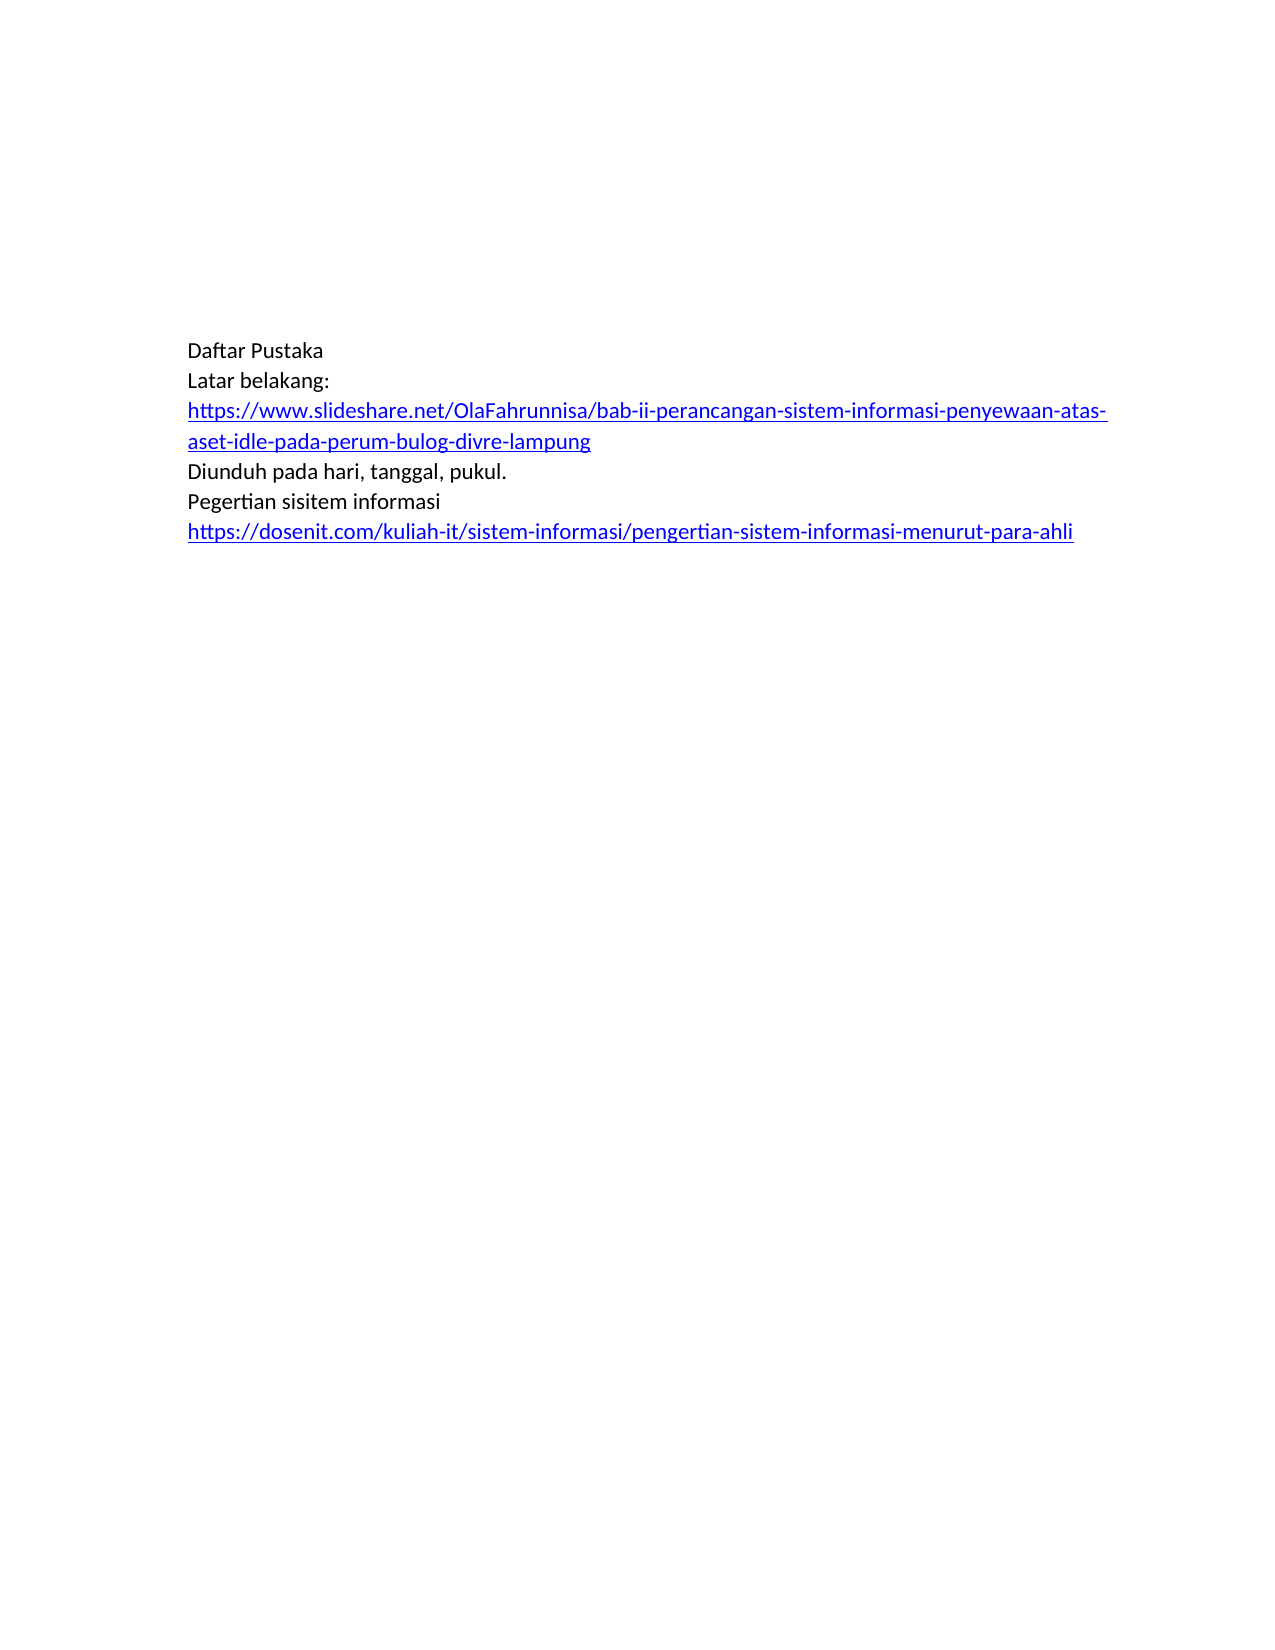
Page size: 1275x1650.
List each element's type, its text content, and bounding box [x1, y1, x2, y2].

list Pegertian sisitem informasi [187, 487, 1125, 515]
list Diunduh pada hari, tanggal, pukul. [187, 457, 1125, 485]
list Daftar Pustaka [187, 336, 1125, 364]
list https://dosenit.com/kuliah-it/sistem-informasi/pengertian-sistem-informasi-menurut-para-ahli [187, 517, 1125, 546]
list Latar belakang: [187, 366, 1125, 394]
list https://www.slideshare.net/OlaFahrunnisa/bab-ii-perancangan-sistem-informasi-penyewaan-atas-aset-idle-pada-perum-bulog-divre-lampung [187, 397, 1125, 455]
